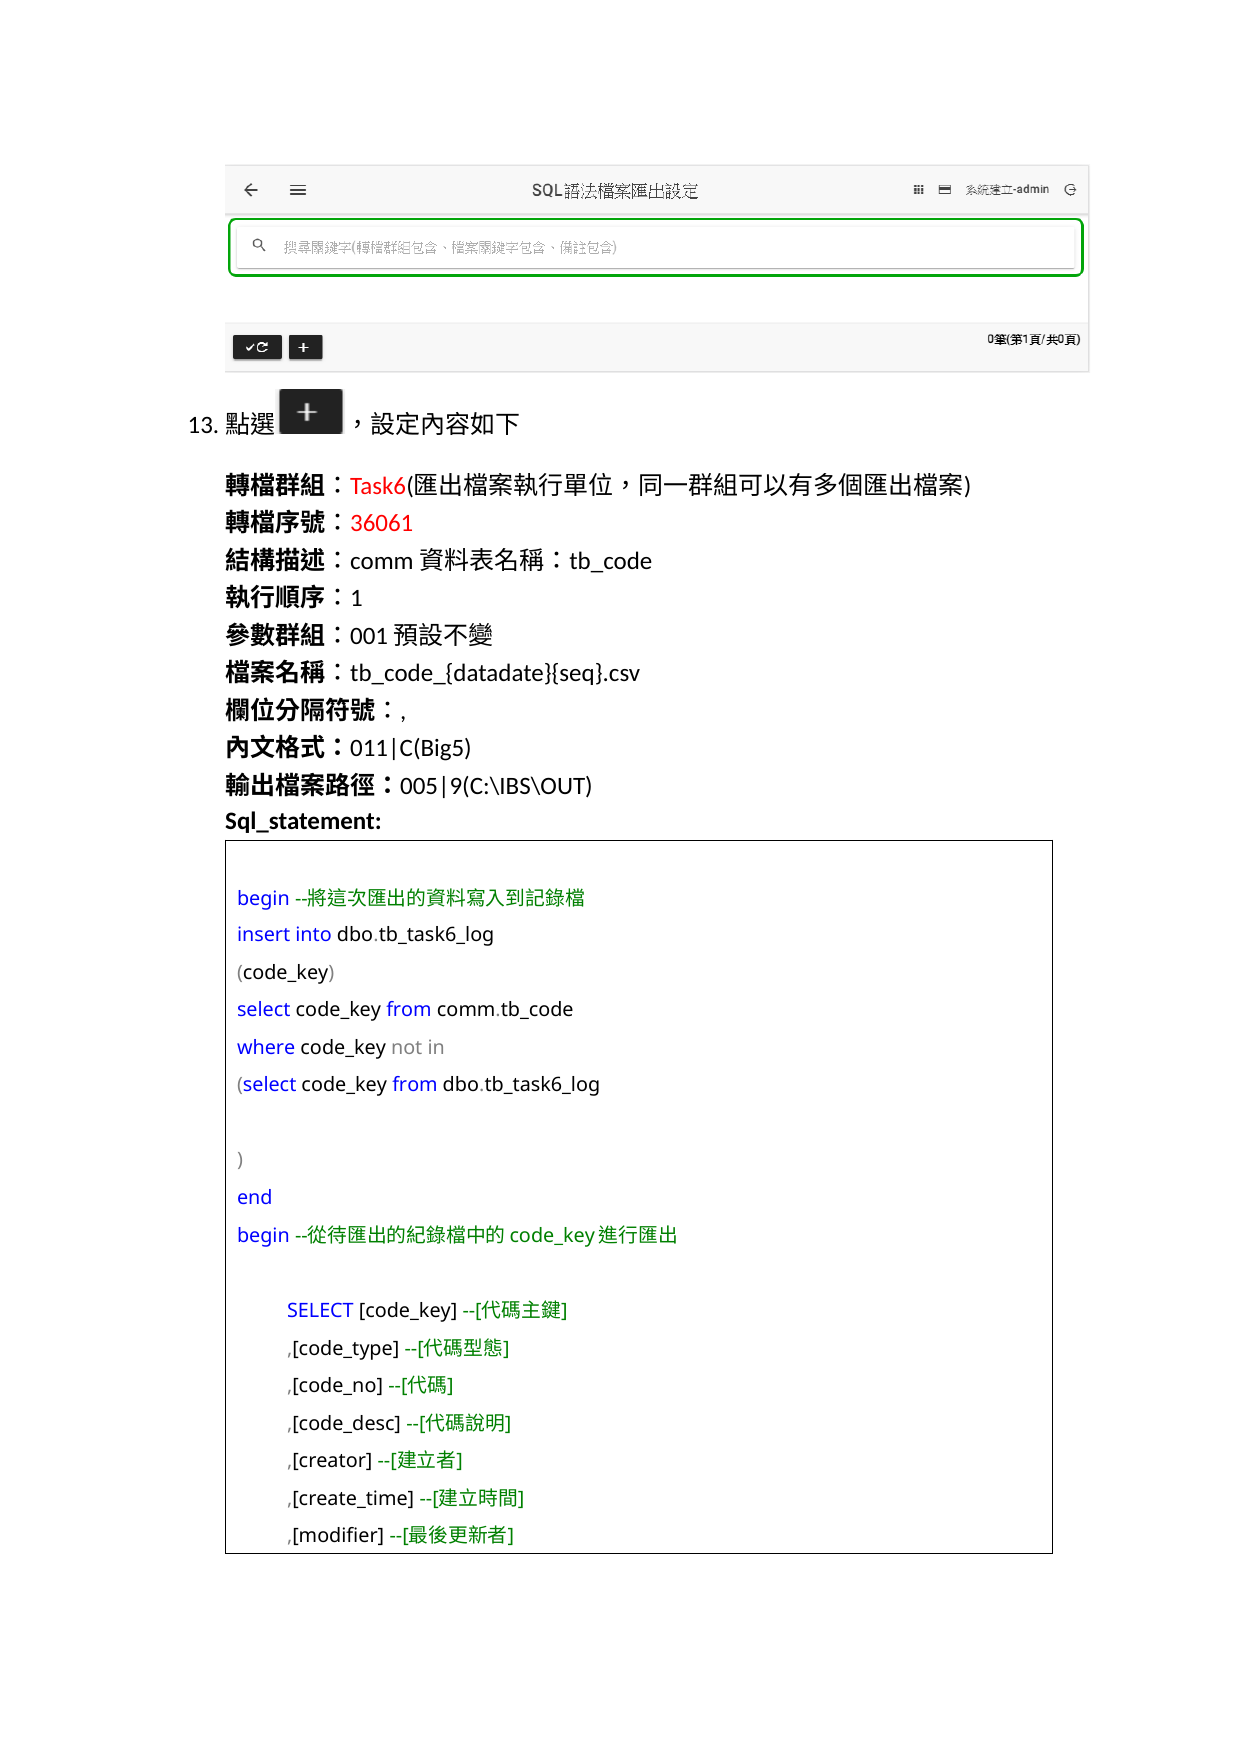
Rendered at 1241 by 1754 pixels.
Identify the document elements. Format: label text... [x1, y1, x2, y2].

picture [225, 164, 1091, 373]
list 結構描述：comm 資料表名稱：tb_code [225, 539, 1053, 577]
picture [275, 389, 346, 434]
list Sql_statement: [225, 802, 1053, 839]
list 轉檔序號：36061 [225, 502, 1053, 539]
list 轉檔群組：Task6(匯出檔案執行單位，同一群組可以有多個匯出檔案) [225, 464, 1053, 502]
list 輸出檔案路徑：005|9(C:\IBS\OUT) [225, 764, 1053, 802]
list 內文格式：011|C(Big5) [225, 727, 1053, 764]
list 欄位分隔符號：, [225, 689, 1053, 727]
list 檔案名稱：tb_code_{datadate}{seq}.csv [225, 652, 1053, 689]
list 參數群組：001預設不變 [225, 614, 1053, 652]
list 點選，設定內容如下 [187, 389, 1053, 464]
list 執行順序：1 [225, 577, 1053, 614]
